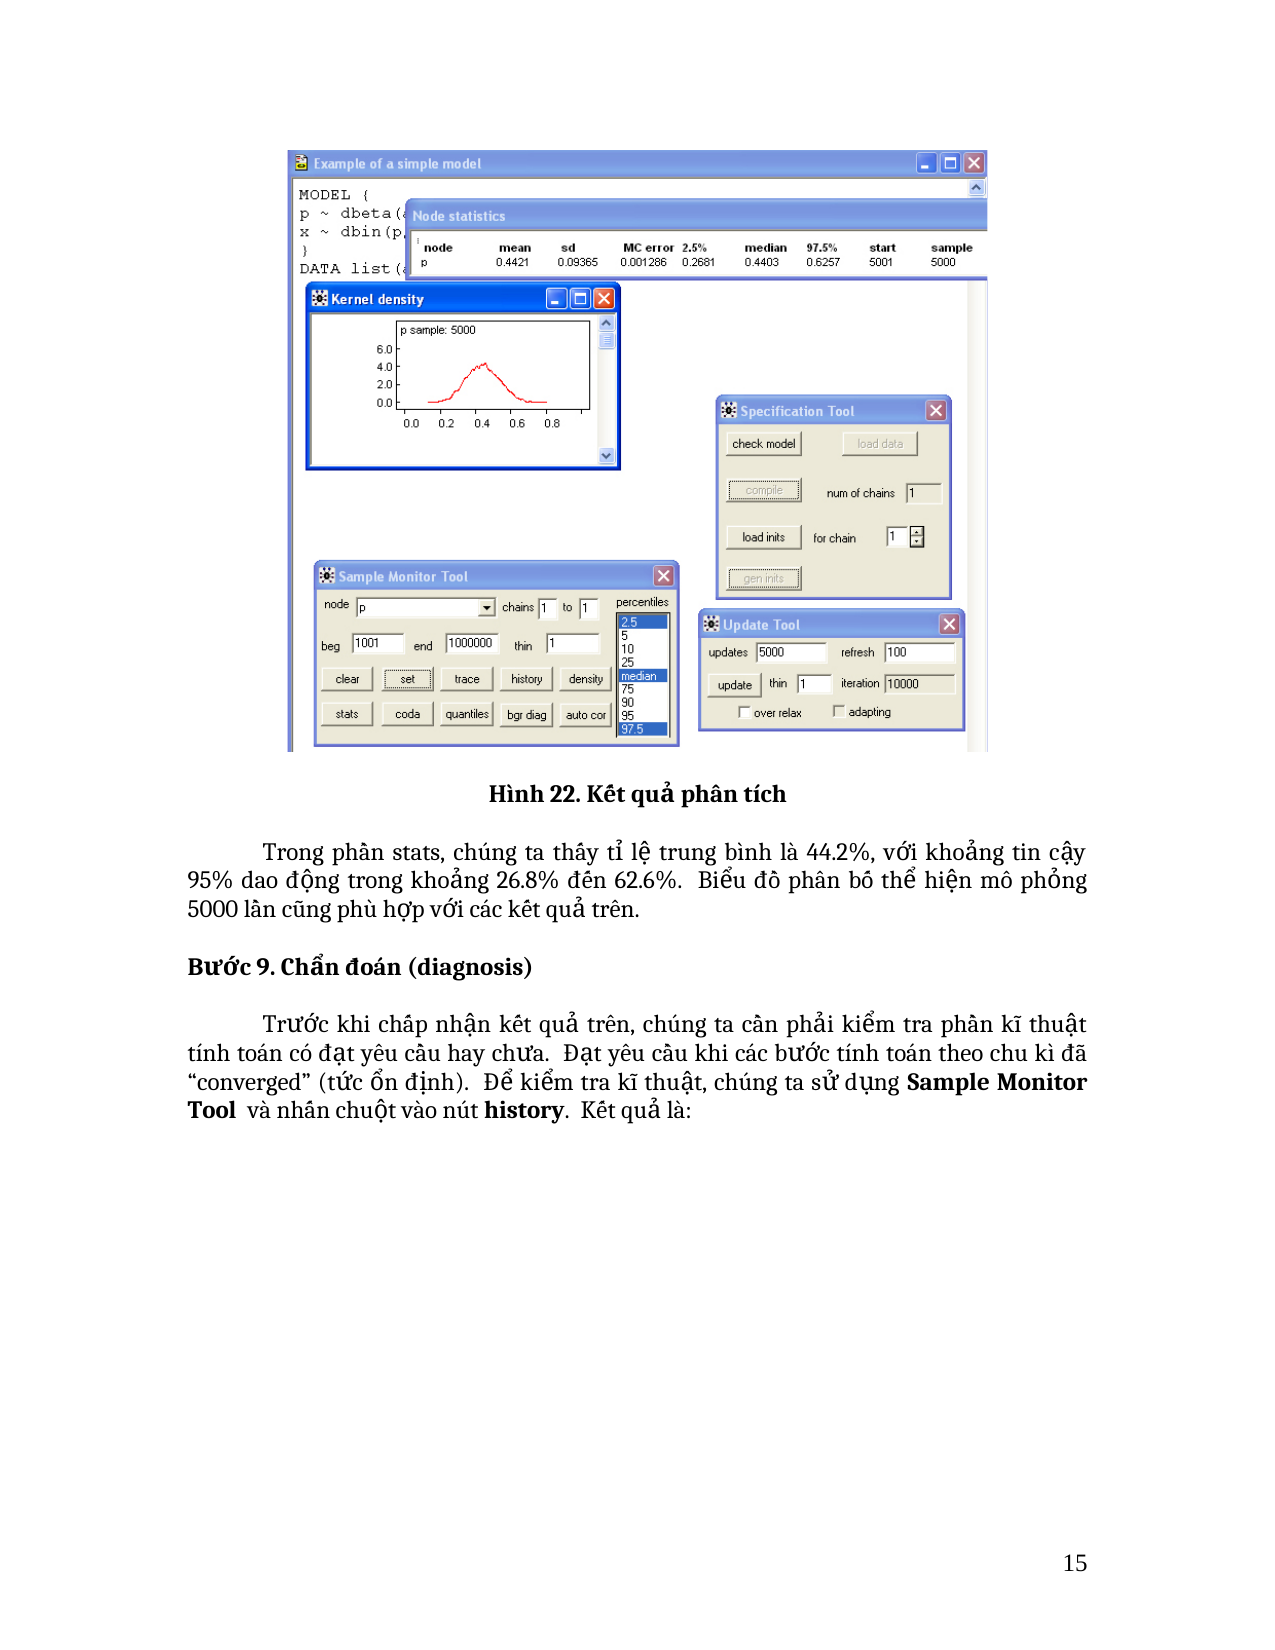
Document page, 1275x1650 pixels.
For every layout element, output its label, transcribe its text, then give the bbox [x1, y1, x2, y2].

text Trước khi chấp nhận kết quả trên, chúng ta cần phải kiểm tra phần kĩ thuật tính toán có đạt yêu cầu hay chưa. Đạt yêu cầu khi các bước tính toán theo chu kì đã “converged” (tức ổn định). Để kiểm tra kĩ thuật, chúng ta sử dụng Sample Monitor Tool và nhấn chuột vào nút history. Kết quả là: [187, 1010, 1087, 1125]
picture [287, 150, 988, 752]
text Bước 9. Chẩn đoán (diagnosis) [187, 952, 1087, 981]
text Hình 22. Kết quả phân tích [187, 780, 1087, 809]
text Trong phần stats, chúng ta thấy tỉ lệ trung bình là 44.2%, với khoảng tin cậy 95% dao động trong khoảng 26.8% đến 62.6%. Biểu đồ phân bố thể hiện mô phỏng 5000 lần cũng phù hợp với các kết quả trên. [187, 837, 1087, 924]
